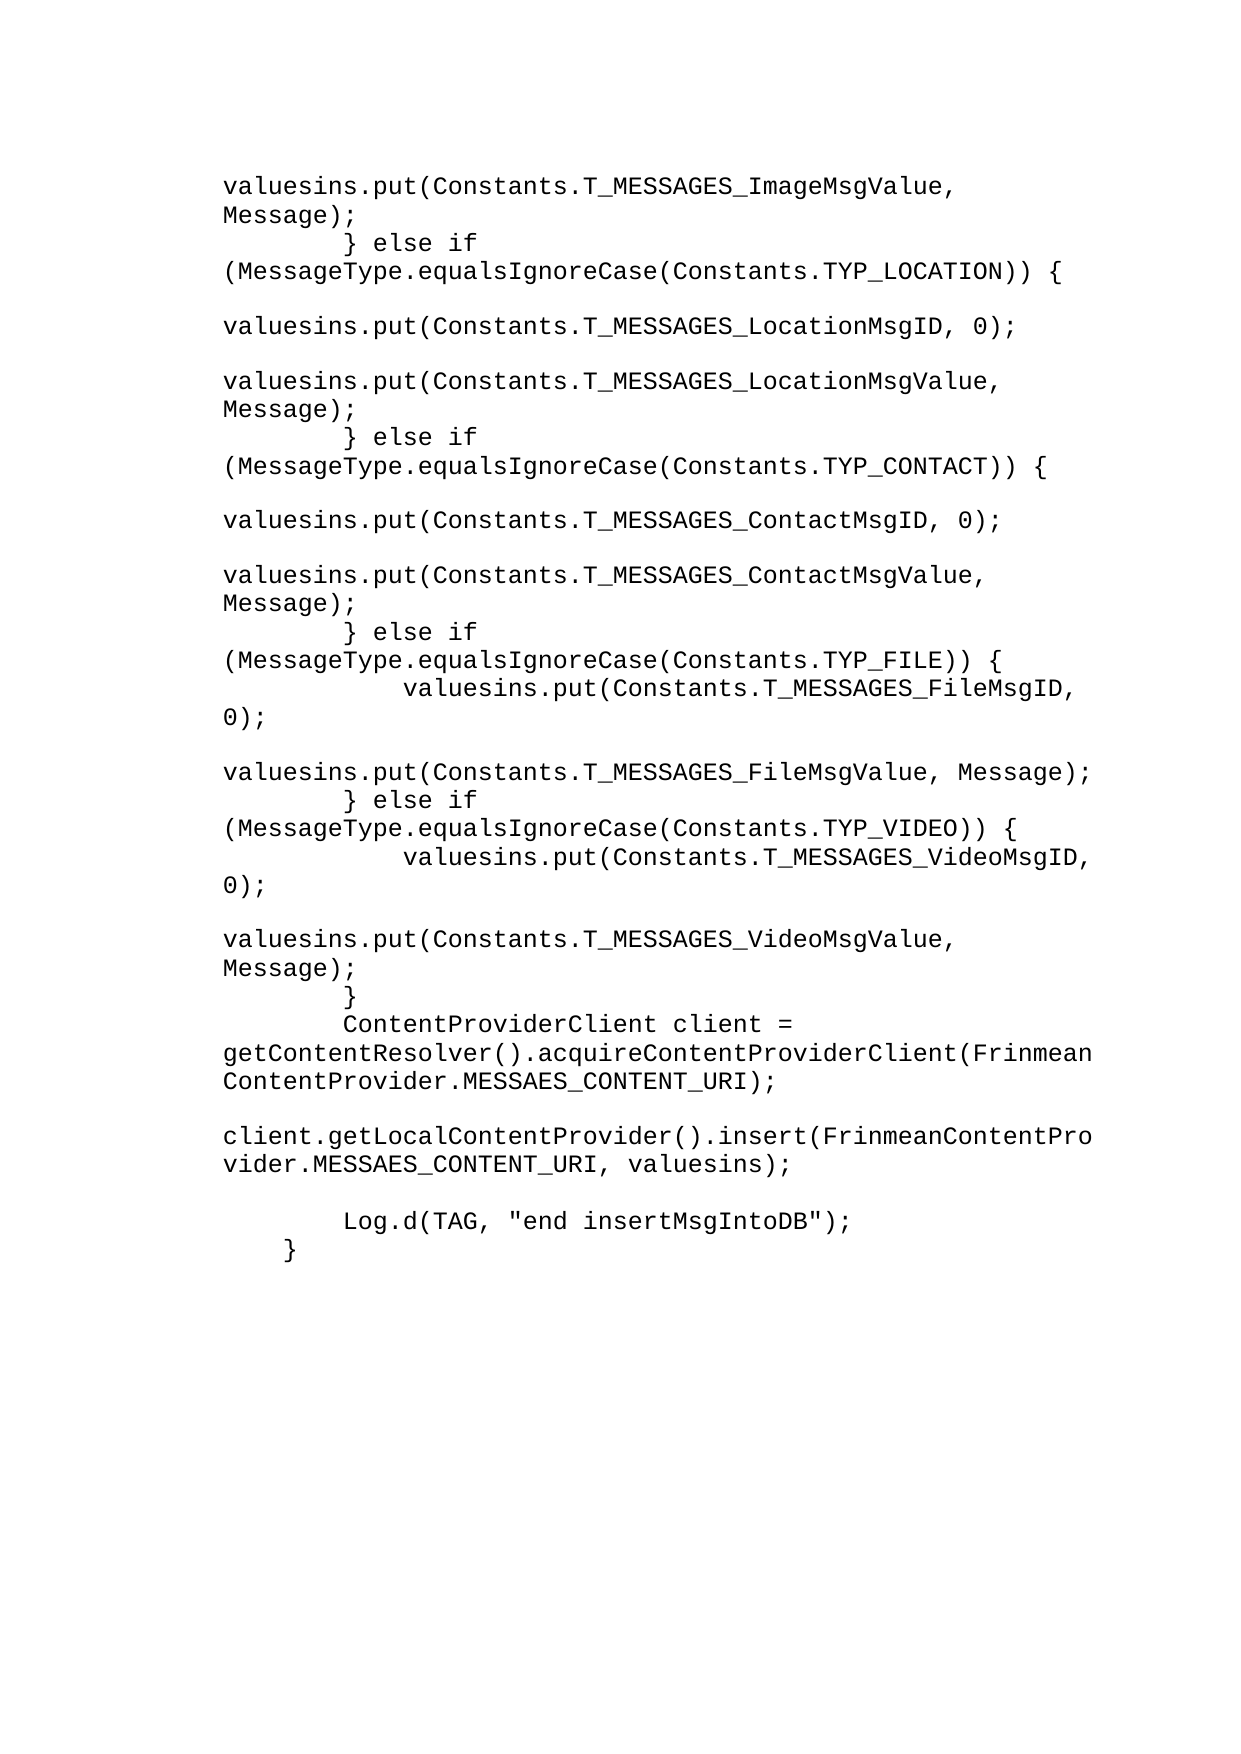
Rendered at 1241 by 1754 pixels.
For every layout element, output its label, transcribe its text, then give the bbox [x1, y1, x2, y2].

list client.getLocalContentProvider().insert(FrinmeanContentProvider.MESSAES_CONTENT_URI, valuesins); [223, 1097, 1093, 1180]
list } [223, 1237, 1093, 1265]
list valuesins.put(Constants.T_MESSAGES_ImageMsgValue, Message); [223, 148, 1093, 231]
list } else if (MessageType.equalsIgnoreCase(Constants.TYP_FILE)) { [223, 619, 1093, 676]
list } else if (MessageType.equalsIgnoreCase(Constants.TYP_VIDEO)) { [223, 787, 1093, 844]
list valuesins.put(Constants.T_MESSAGES_LocationMsgID, 0); [223, 287, 1093, 342]
list } [223, 984, 1093, 1012]
list valuesins.put(Constants.T_MESSAGES_ContactMsgID, 0); [223, 482, 1093, 536]
list } else if (MessageType.equalsIgnoreCase(Constants.TYP_LOCATION)) { [223, 231, 1093, 287]
list valuesins.put(Constants.T_MESSAGES_FileMsgValue, Message); [223, 733, 1093, 787]
list valuesins.put(Constants.T_MESSAGES_FileMsgID, 0); [223, 676, 1093, 733]
list valuesins.put(Constants.T_MESSAGES_VideoMsgValue, Message); [223, 901, 1093, 984]
list ContentProviderClient client = getContentResolver().acquireContentProviderClient(FrinmeanContentProvider.MESSAES_CONTENT_URI); [223, 1012, 1093, 1097]
list valuesins.put(Constants.T_MESSAGES_VideoMsgID, 0); [223, 844, 1093, 901]
list } else if (MessageType.equalsIgnoreCase(Constants.TYP_CONTACT)) { [223, 425, 1093, 482]
list valuesins.put(Constants.T_MESSAGES_LocationMsgValue, Message); [223, 342, 1093, 425]
list Log.d(TAG, "end insertMsgIntoDB"); [223, 1208, 1093, 1237]
list valuesins.put(Constants.T_MESSAGES_ContactMsgValue, Message); [223, 536, 1093, 619]
